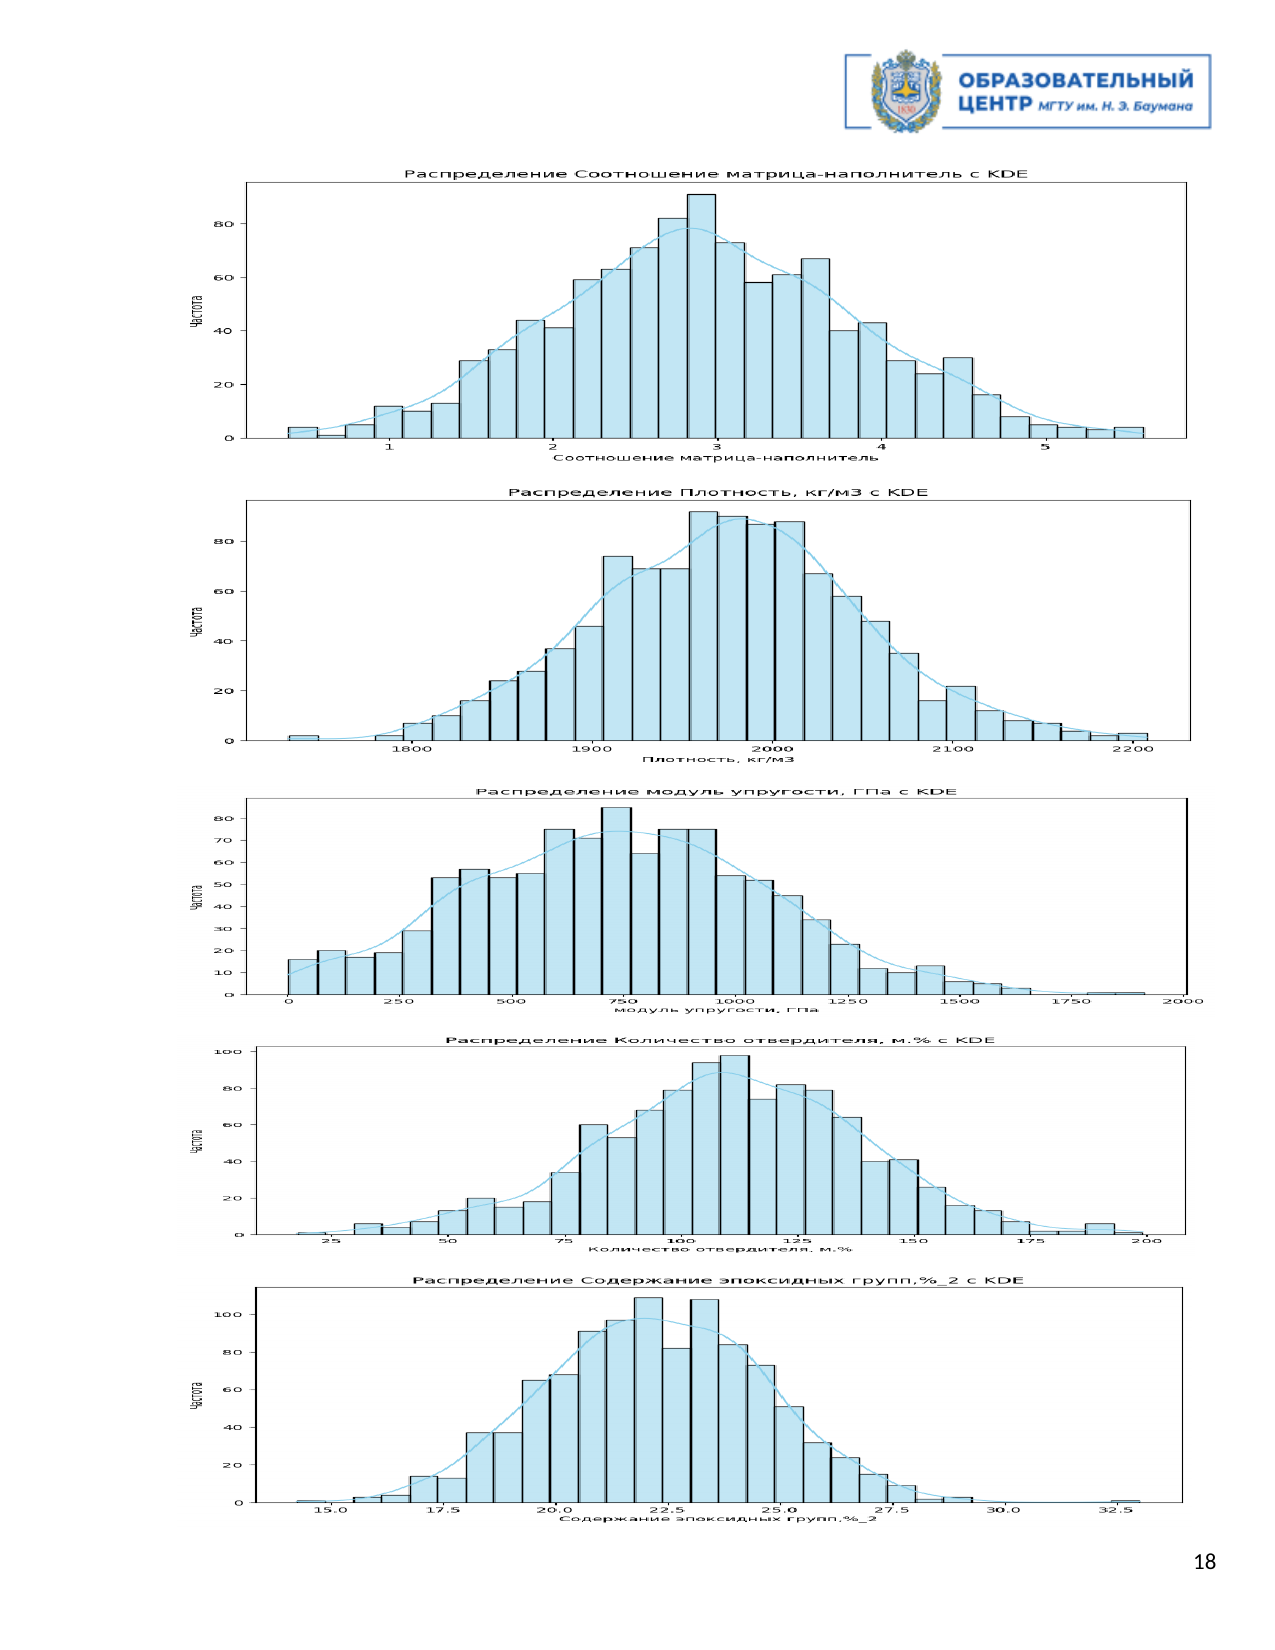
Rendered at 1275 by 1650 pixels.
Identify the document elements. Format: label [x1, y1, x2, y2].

picture [814, 26, 1262, 149]
picture [177, 1272, 1193, 1527]
picture [177, 1033, 1196, 1256]
picture [177, 483, 1201, 768]
picture [177, 165, 1197, 467]
picture [177, 784, 1216, 1017]
